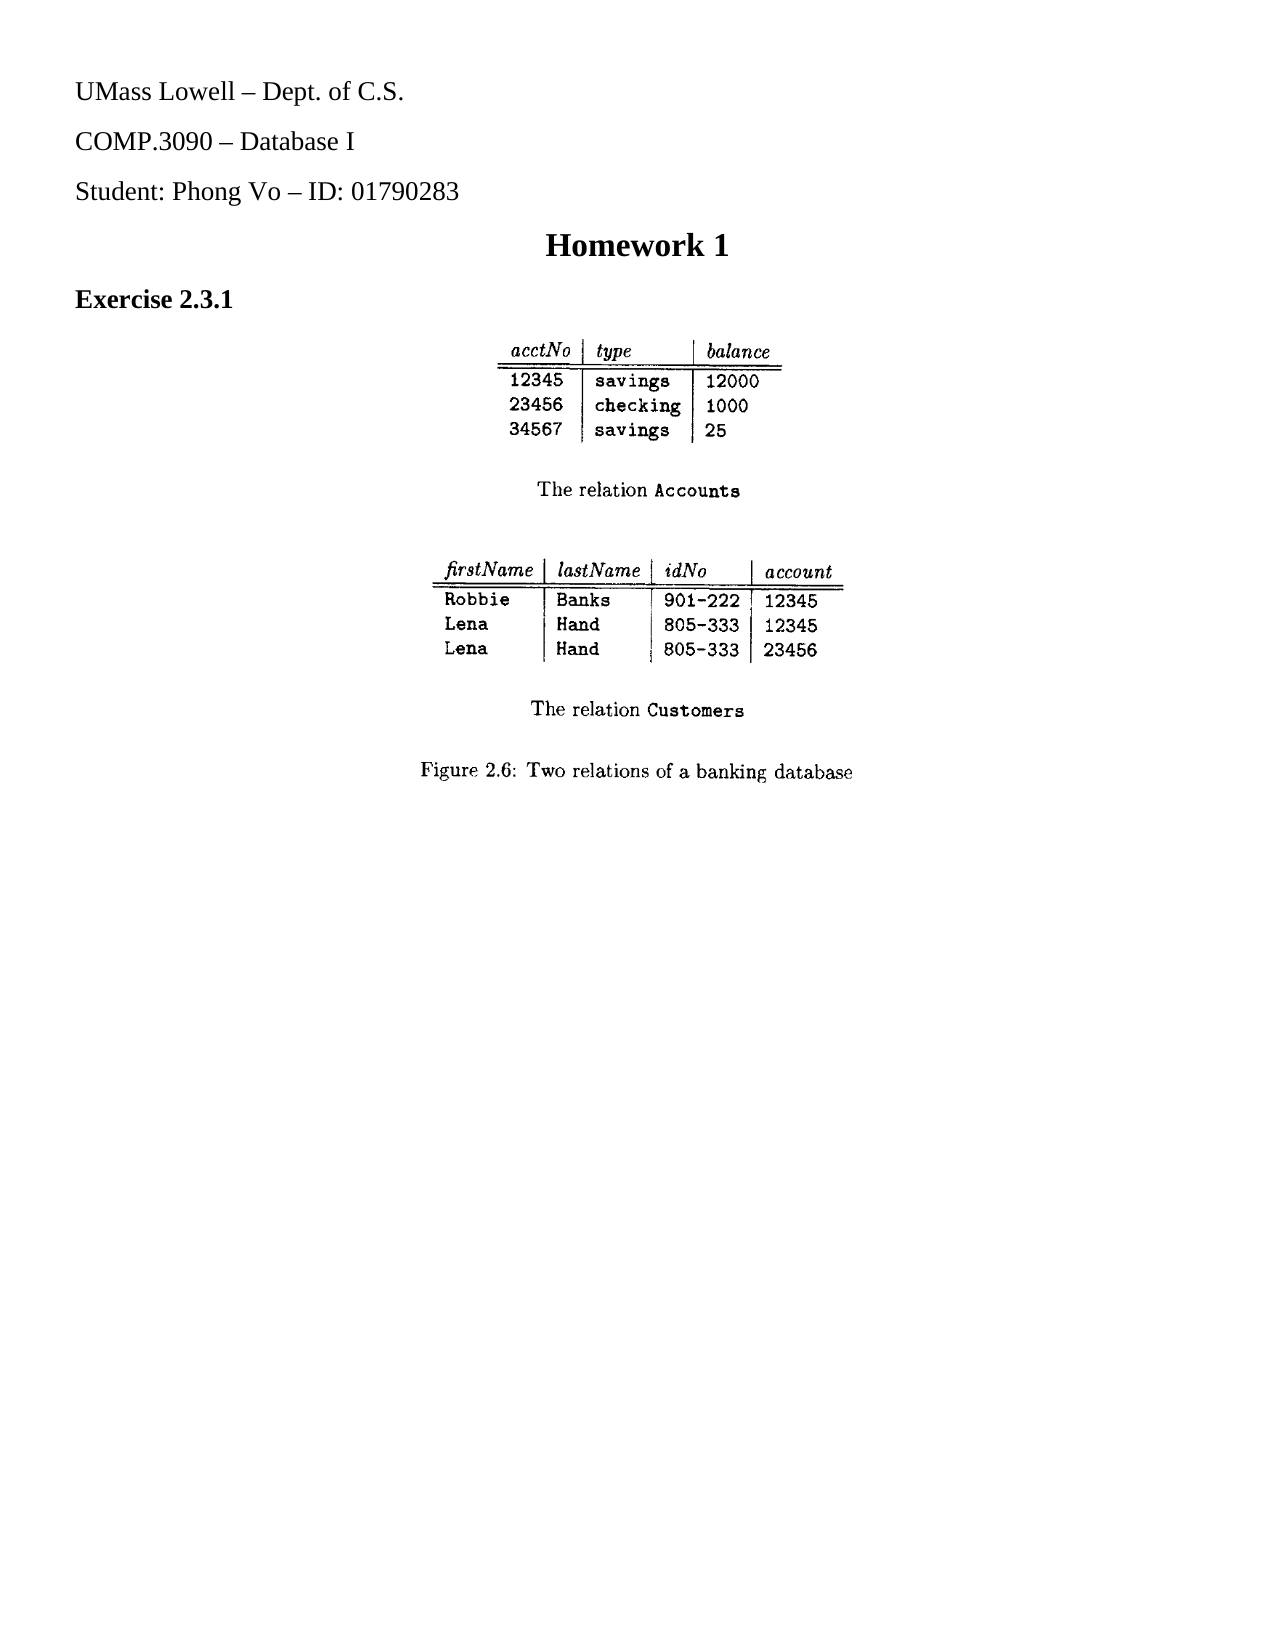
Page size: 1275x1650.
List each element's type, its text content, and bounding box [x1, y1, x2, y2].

text Exercise 2.3.1 [75, 284, 1200, 315]
picture [413, 333, 862, 786]
text UMass Lowell – Dept. of C.S. [75, 75, 1200, 106]
text Homework 1 [75, 226, 1200, 264]
text Student: Phong Vo – ID: 01790283 [75, 175, 1200, 207]
text COMP.3090 – Database I [75, 125, 1200, 156]
